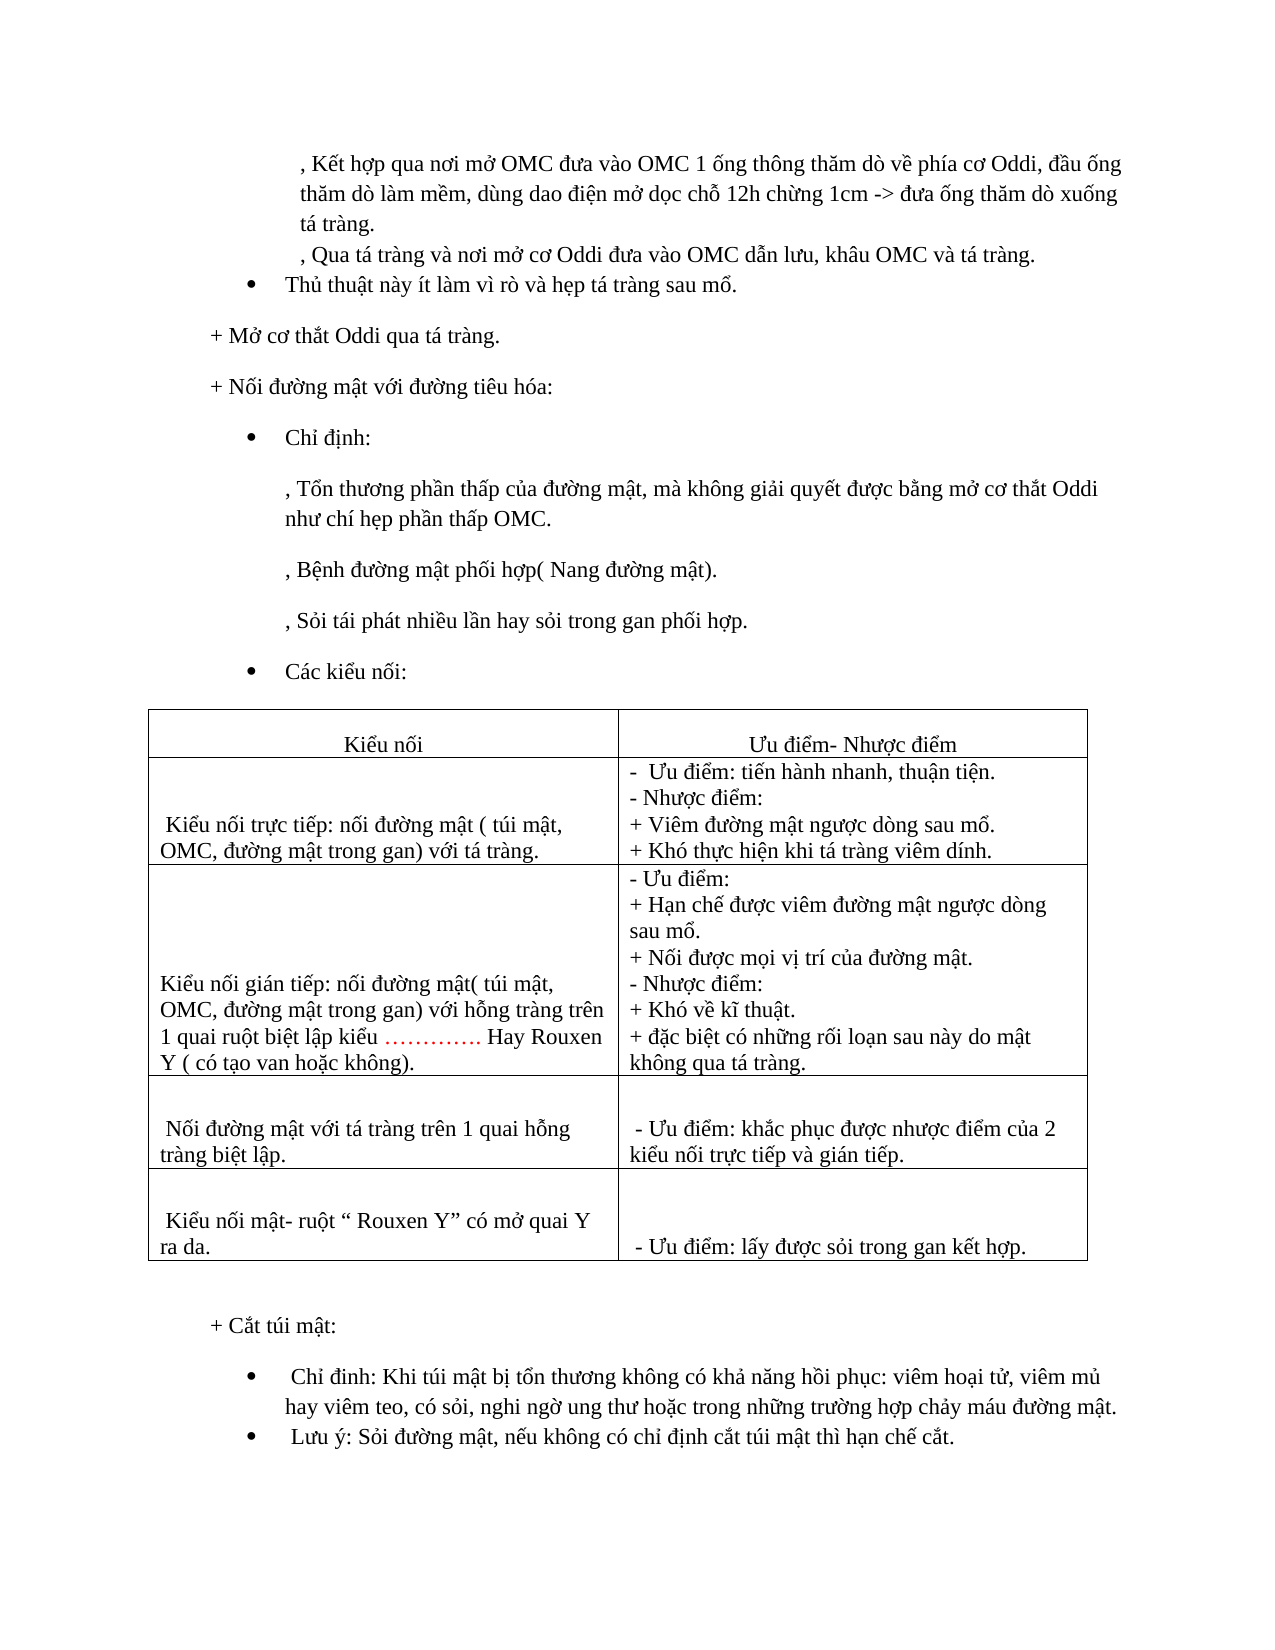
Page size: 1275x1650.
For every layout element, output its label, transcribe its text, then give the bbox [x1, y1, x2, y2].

text + Mở cơ thắt Oddi qua tá tràng. [210, 322, 1125, 348]
table_cell - Ưu điểm: lấy được sỏi trong gan kết hợp. [619, 1169, 1087, 1260]
list Các kiểu nối: [247, 658, 1125, 685]
list Chỉ đinh: Khi túi mật bị tổn thương không có khả năng hồi phục: viêm hoại tử, viêm mủ hay viêm teo, có sỏi, nghi ngờ ung thư hoặc trong những trường hợp chảy máu đường mật. [247, 1363, 1125, 1419]
text , Bệnh đường mật phối hợp( Nang đường mật). [285, 556, 1125, 583]
list , Kết hợp qua nơi mở OMC đưa vào OMC 1 ống thông thăm dò về phía cơ Oddi, đầu ống thăm dò làm mềm, dùng dao điện mở dọc chỗ 12h chừng 1cm -> đưa ống thăm dò xuống tá tràng. [300, 150, 1125, 237]
table_cell Nối đường mật với tá tràng trên 1 quai hỗng tràng biệt lập. [149, 1076, 618, 1168]
list Lưu ý: Sỏi đường mật, nếu không có chỉ định cắt túi mật thì hạn chế cắt. [247, 1423, 1125, 1450]
text + Nối đường mật với đường tiêu hóa: [210, 373, 1125, 399]
text , Tổn thương phần thấp của đường mật, mà không giải quyết được bằng mở cơ thắt Oddi như chí hẹp phần thấp OMC. [285, 475, 1125, 532]
text + Cắt túi mật: [150, 1312, 1125, 1338]
table_header Kiểu nối [149, 710, 618, 757]
table_cell Kiểu nối trực tiếp: nối đường mật ( túi mật, OMC, đường mật trong gan) với tá tràng. [149, 758, 618, 863]
list , Qua tá tràng và nơi mở cơ Oddi đưa vào OMC dẫn lưu, khâu OMC và tá tràng. [300, 241, 1125, 267]
text , Sỏi tái phát nhiều lần hay sỏi trong gan phối hợp. [285, 607, 1125, 634]
table_cell Kiểu nối gián tiếp: nối đường mật( túi mật, OMC, đường mật trong gan) với hỗng tràng trên 1 quai ruột biệt lập kiểu …………. Hay Rouxen Y ( có tạo van hoặc không). [149, 865, 618, 1075]
list Chỉ định: [247, 424, 1125, 450]
table_cell - Ưu điểm: + Hạn chế được viêm đường mật ngược dòng sau mổ. + Nối được mọi vị trí của đường mật. - Nhược điểm: + Khó về kĩ thuật. + đặc biệt có những rối loạn sau này do mật không qua tá tràng. [619, 865, 1087, 1075]
list Thủ thuật này ít làm vì rò và hẹp tá tràng sau mổ. [247, 271, 1125, 297]
table_header Ưu điểm- Nhược điểm [619, 710, 1087, 757]
table_cell Kiểu nối mật- ruột “ Rouxen Y” có mở quai Y ra da. [149, 1169, 618, 1260]
table_cell - Ưu điểm: tiến hành nhanh, thuận tiện. - Nhược điểm: + Viêm đường mật ngược dòng sau mổ. + Khó thực hiện khi tá tràng viêm dính. [619, 758, 1087, 863]
table_cell - Ưu điểm: khắc phục được nhược điểm của 2 kiểu nối trực tiếp và gián tiếp. [619, 1076, 1087, 1168]
